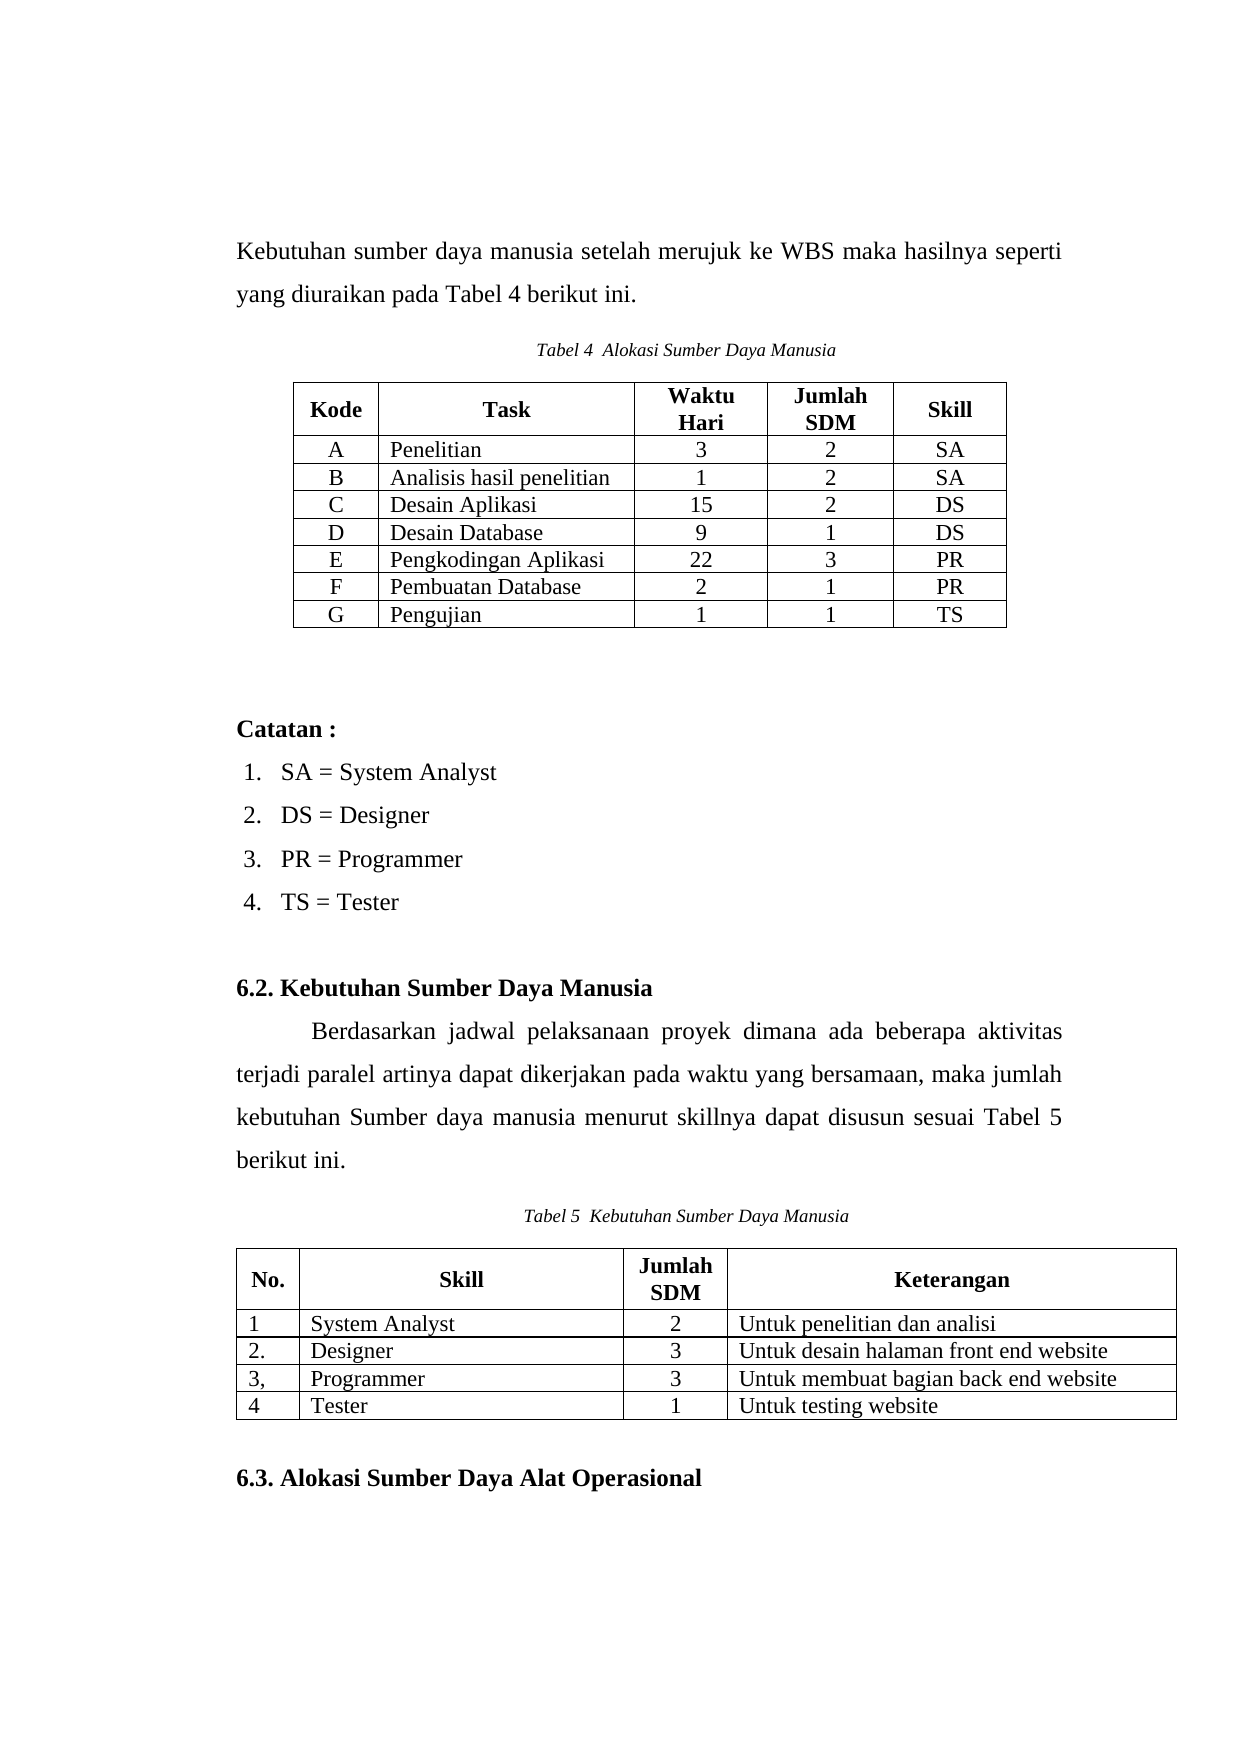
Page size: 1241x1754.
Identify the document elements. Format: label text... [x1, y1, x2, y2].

table_cell 1 [768, 573, 893, 600]
text Tabel 4 Alokasi Sumber Daya Manusia [236, 339, 1063, 361]
table_cell Penelitian [379, 436, 634, 463]
table_cell 1 [635, 601, 767, 627]
table_cell 2 [768, 464, 893, 490]
table_cell C [294, 491, 378, 517]
table_cell DS [894, 519, 1006, 545]
table_cell 2. [237, 1338, 299, 1364]
table_cell 3 [624, 1338, 727, 1364]
text 6.3. Alokasi Sumber Daya Alat Operasional [236, 1463, 1063, 1492]
table_cell Untuk membuat bagian back end website [728, 1365, 1176, 1391]
table_cell TS [894, 601, 1006, 627]
table_cell PR [894, 546, 1006, 572]
table_cell G [294, 601, 378, 627]
table_cell 3 [624, 1365, 727, 1391]
table_cell Desain Aplikasi [379, 491, 634, 517]
table_header Waktu Hari [635, 383, 767, 435]
table_cell Analisis hasil penelitian [379, 464, 634, 490]
table_cell 2 [768, 491, 893, 517]
text Catatan : [236, 714, 1063, 743]
table_cell 1 [635, 464, 767, 490]
table_cell System Analyst [300, 1310, 623, 1336]
table_cell Untuk penelitian dan analisi [728, 1310, 1176, 1336]
table_cell Programmer [300, 1365, 623, 1391]
table_cell 2 [624, 1310, 727, 1336]
table_cell Designer [300, 1338, 623, 1364]
table_cell 1 [768, 601, 893, 627]
table_cell Pengujian [379, 601, 634, 627]
table_cell Pengkodingan Aplikasi [379, 546, 634, 572]
table_cell 1 [237, 1310, 299, 1336]
table_cell SA [894, 436, 1006, 463]
list TS = Tester [243, 887, 1063, 916]
text Berdasarkan jadwal pelaksanaan proyek dimana ada beberapa aktivitas terjadi paralel artinya dapat dikerjakan pada waktu yang bersamaan, maka jumlah kebutuhan Sumber daya manusia menurut skillnya dapat disusun sesuai Tabel 5 berikut ini. [236, 1016, 1063, 1174]
table_cell Untuk desain halaman front end website [728, 1338, 1176, 1364]
table_cell B [294, 464, 378, 490]
table_cell SA [894, 464, 1006, 490]
table_cell Desain Database [379, 519, 634, 545]
table_cell 1 [624, 1392, 727, 1419]
table_cell Pembuatan Database [379, 573, 634, 600]
table_cell 22 [635, 546, 767, 572]
table_cell 15 [635, 491, 767, 517]
table_cell DS [894, 491, 1006, 517]
table_header Kode [294, 383, 378, 435]
table_header Task [379, 383, 634, 435]
list PR = Programmer [243, 844, 1063, 872]
text 6.2. Kebutuhan Sumber Daya Manusia [236, 973, 1063, 1002]
table_header Jumlah SDM [624, 1249, 727, 1309]
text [236, 236, 1063, 308]
table_cell 3 [635, 436, 767, 463]
table_cell 2 [768, 436, 893, 463]
table_cell 1 [768, 519, 893, 545]
table_cell PR [894, 573, 1006, 600]
table_cell 4 [237, 1392, 299, 1419]
table_cell F [294, 573, 378, 600]
table_cell 3 [768, 546, 893, 572]
table_cell Untuk testing website [728, 1392, 1176, 1419]
table_header Jumlah SDM [768, 383, 893, 435]
table_cell A [294, 436, 378, 463]
table_cell 2 [635, 573, 767, 600]
table_cell Tester [300, 1392, 623, 1419]
table_header Skill [300, 1249, 623, 1309]
text Tabel 5 Kebutuhan Sumber Daya Manusia [236, 1205, 1063, 1227]
table_cell D [294, 519, 378, 545]
table_header Keterangan [728, 1249, 1176, 1309]
table_header No. [237, 1249, 299, 1309]
list SA = System Analyst [243, 757, 1063, 786]
table_header Skill [894, 383, 1006, 435]
table_cell 9 [635, 519, 767, 545]
table_cell 3, [237, 1365, 299, 1391]
table_cell E [294, 546, 378, 572]
list DS = Designer [243, 801, 1063, 829]
